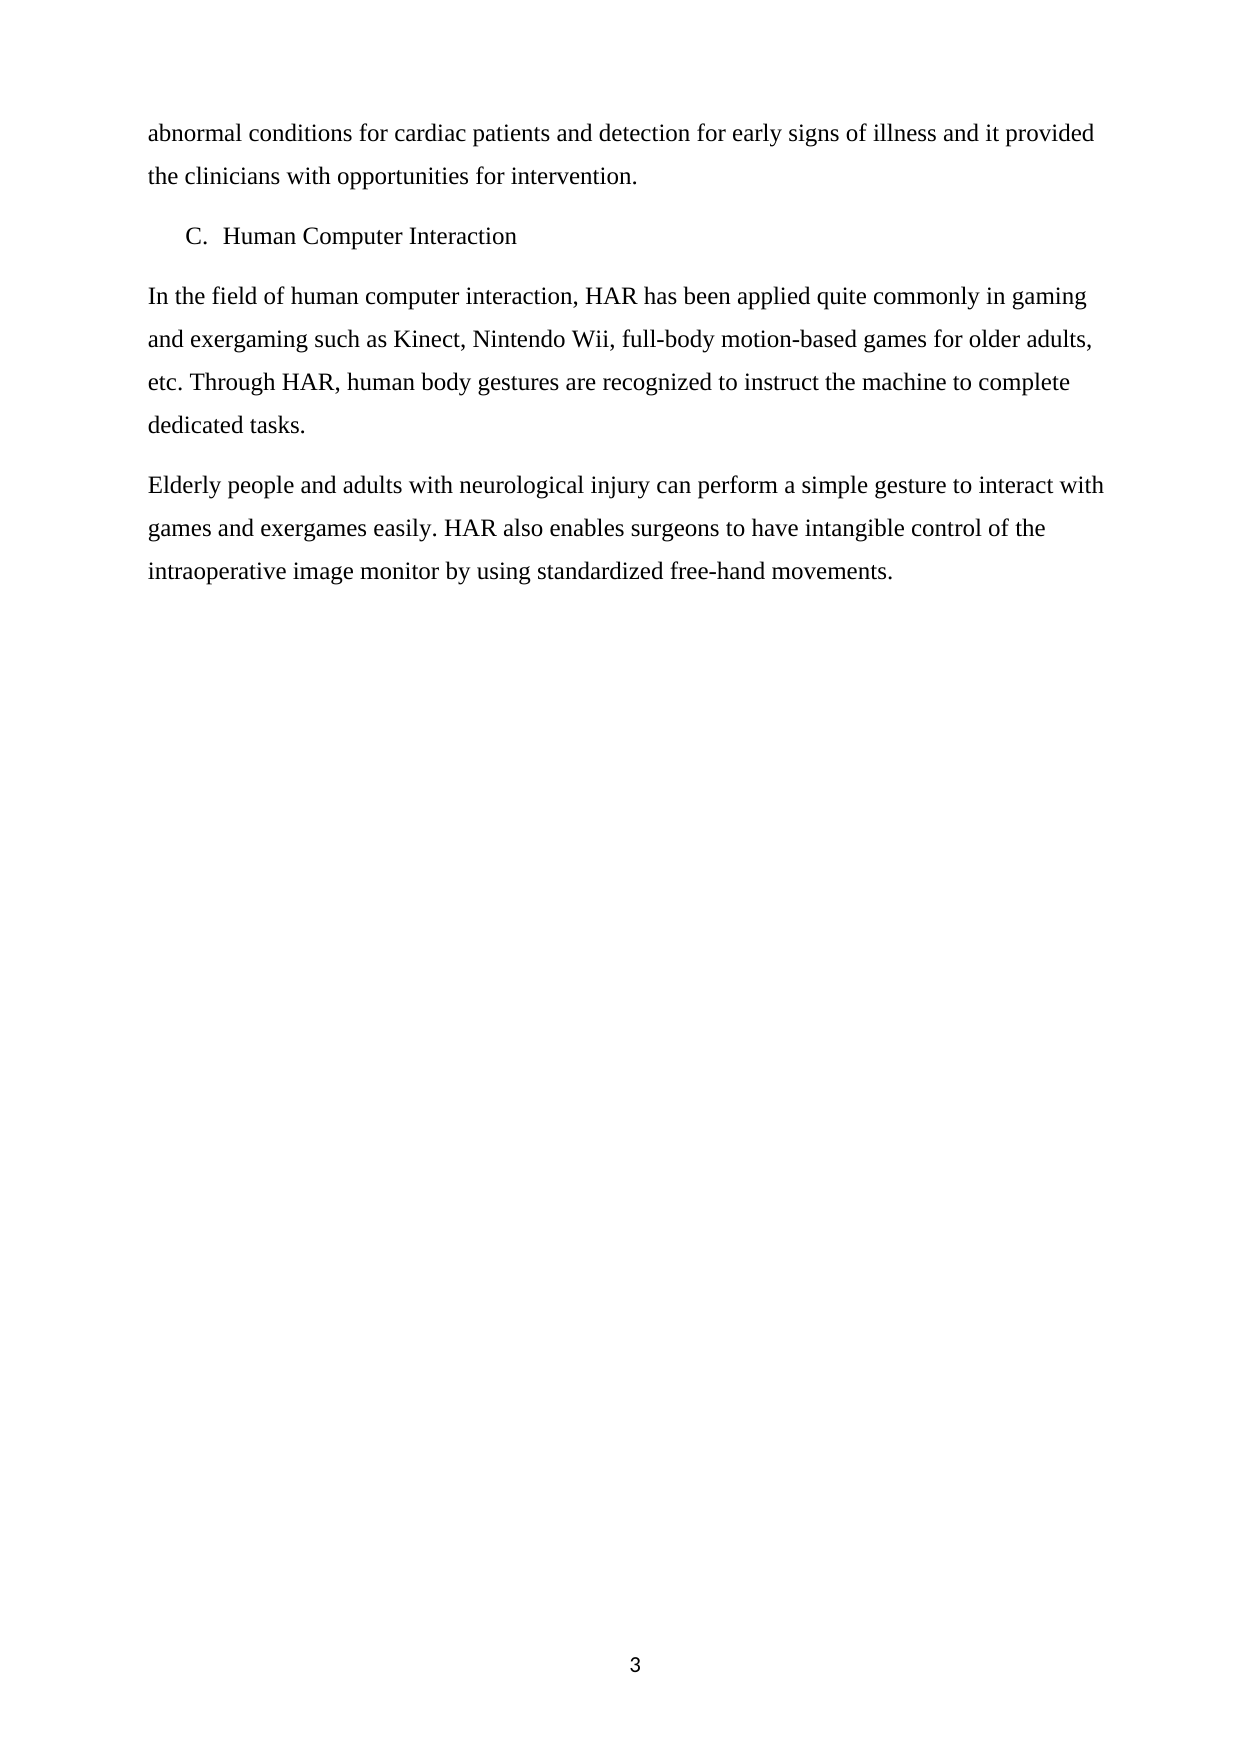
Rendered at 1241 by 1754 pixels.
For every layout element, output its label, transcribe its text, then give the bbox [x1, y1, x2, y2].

list Human Computer Interaction [185, 221, 1122, 250]
text In the field of human computer interaction, HAR has been applied quite commonly in gaming and exergaming such as Kinect, Nintendo Wii, full-body motion-based games for older adults, etc. Through HAR, human body gestures are recognized to instruct the machine to complete dedicated tasks. [148, 281, 1122, 439]
text Elderly people and adults with neurological injury can perform a simple gesture to interact with games and exergames easily. HAR also enables surgeons to have intangible control of the intraoperative image monitor by using standardized free-hand movements. [148, 470, 1122, 585]
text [148, 118, 1122, 190]
